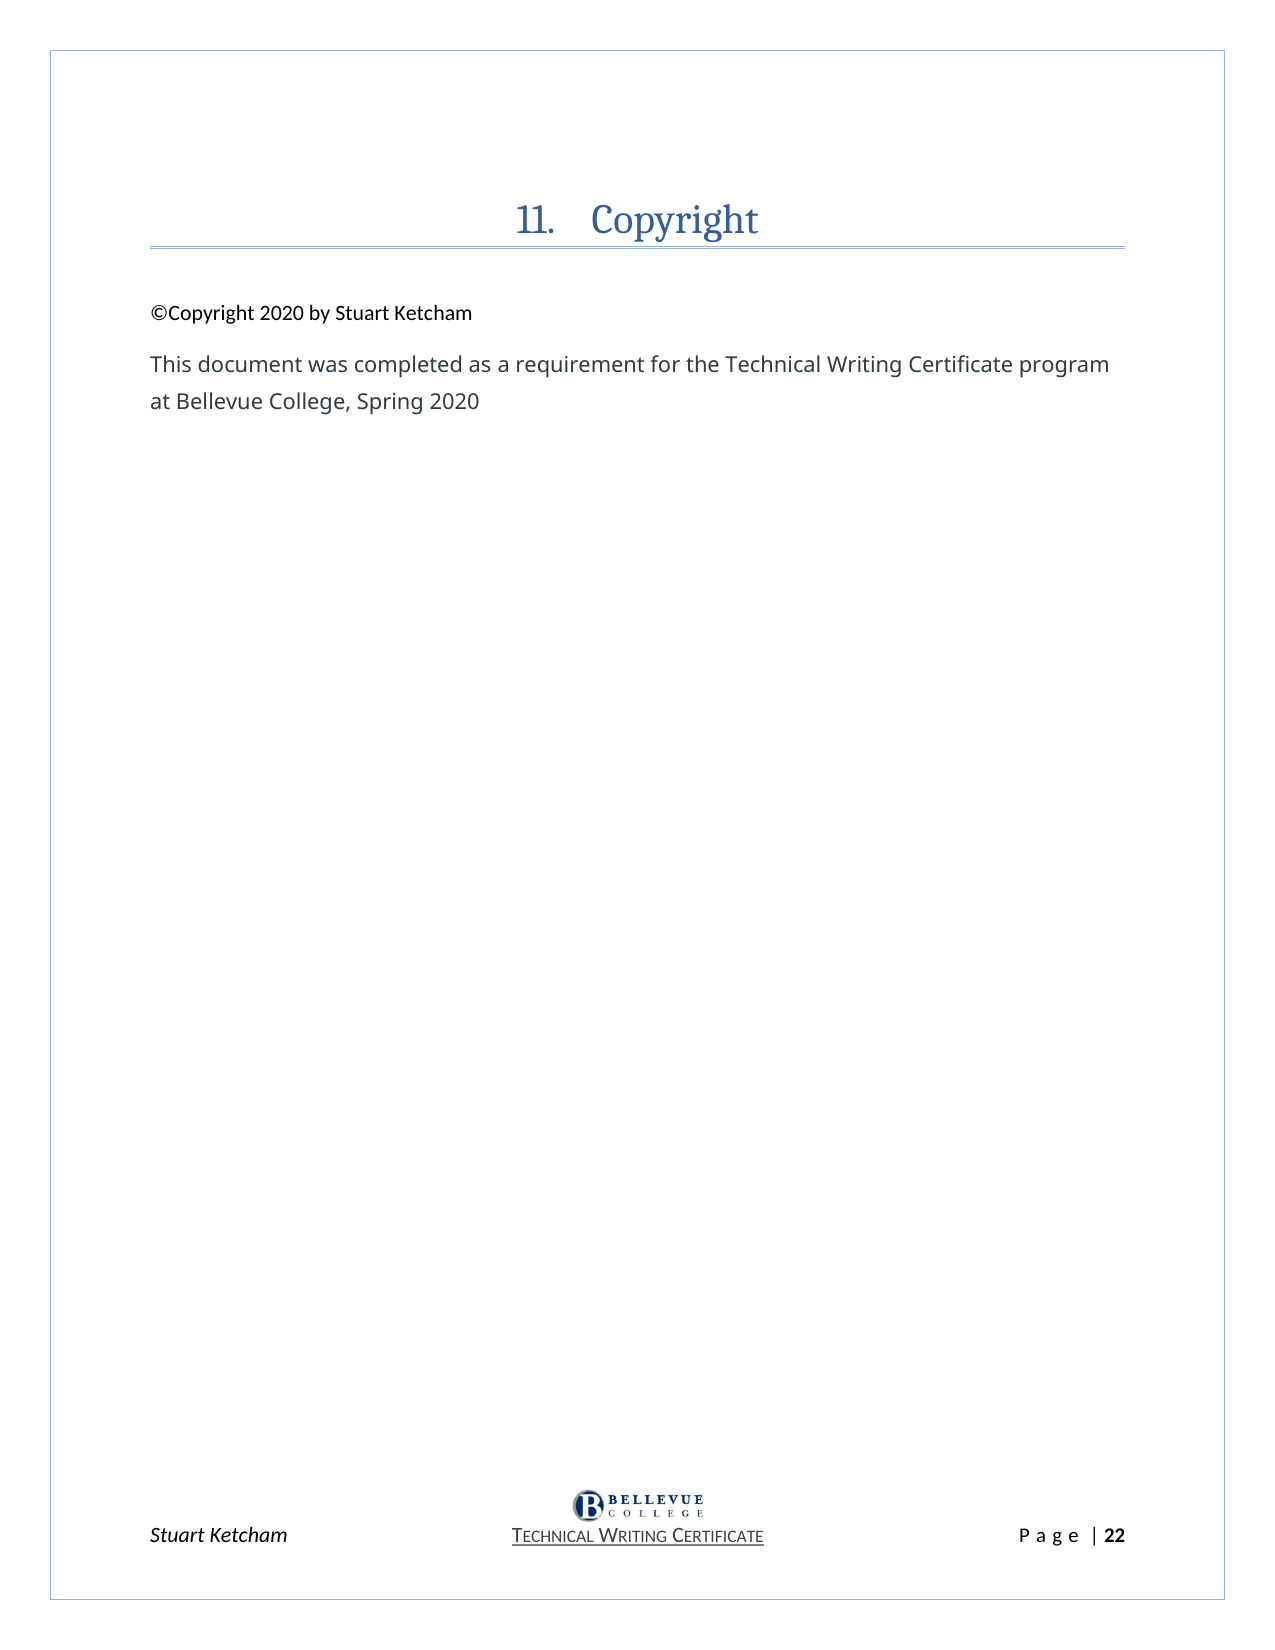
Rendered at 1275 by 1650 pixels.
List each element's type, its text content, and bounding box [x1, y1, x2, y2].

text ©Copyright 2020 by Stuart Ketcham [150, 299, 1125, 326]
picture [572, 1489, 703, 1522]
text This document was completed as a requirement for the Technical Writing Certificate program at Bellevue College, Spring 2020 [150, 349, 1125, 416]
subtitle Copyright [150, 196, 1125, 246]
